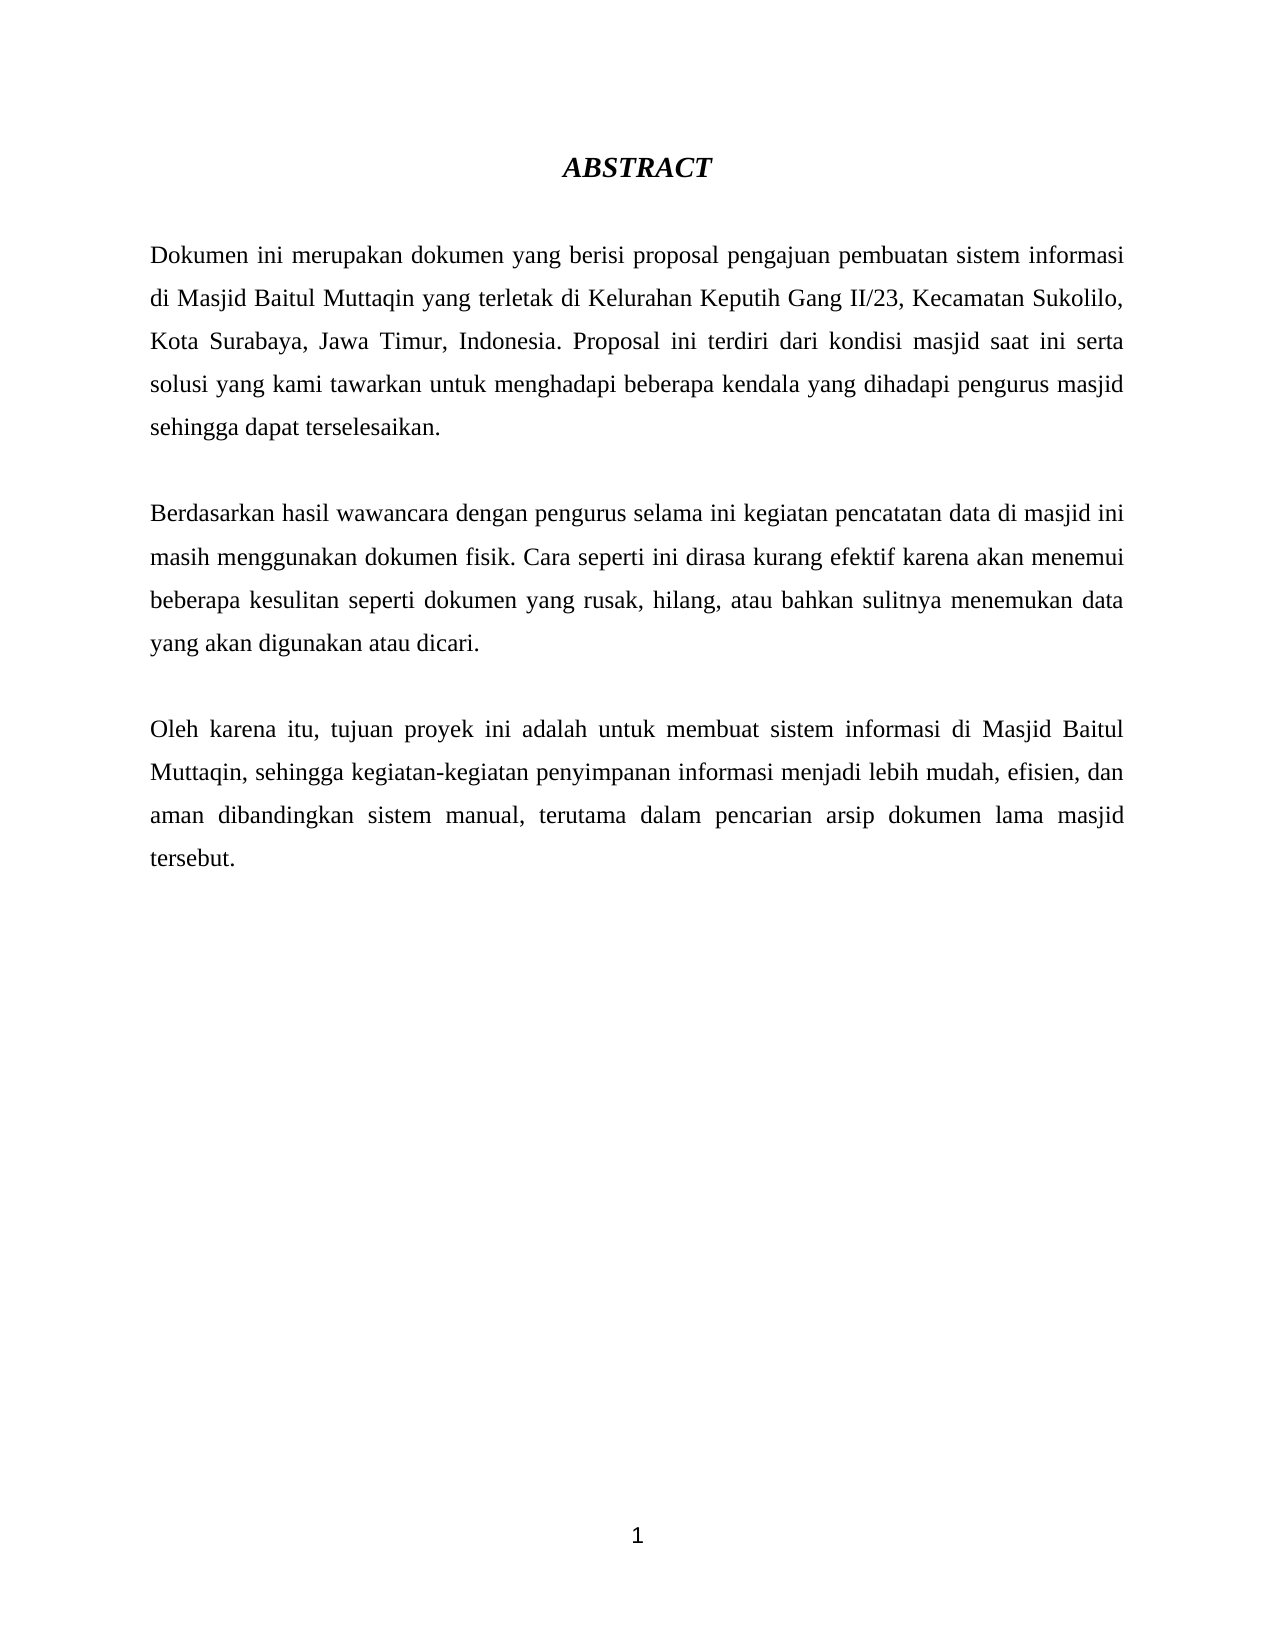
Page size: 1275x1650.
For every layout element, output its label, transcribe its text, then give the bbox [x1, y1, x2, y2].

text Dokumen ini merupakan dokumen yang berisi proposal pengajuan pembuatan sistem informasi di Masjid Baitul Muttaqin yang terletak di Kelurahan Keputih Gang II/23, Kecamatan Sukolilo, Kota Surabaya, Jawa Timur, Indonesia. Proposal ini terdiri dari kondisi masjid saat ini serta solusi yang kami tawarkan untuk menghadapi beberapa kendala yang dihadapi pengurus masjid sehingga dapat terselesaikan. [150, 240, 1125, 441]
text ABSTRACT [150, 150, 1125, 183]
text Berdasarkan hasil wawancara dengan pengurus selama ini kegiatan pencatatan data di masjid ini masih menggunakan dokumen fisik. Cara seperti ini dirasa kurang efektif karena akan menemui beberapa kesulitan seperti dokumen yang rusak, hilang, atau bahkan sulitnya menemukan data yang akan digunakan atau dicari. [150, 498, 1125, 657]
text Oleh karena itu, tujuan proyek ini adalah untuk membuat sistem informasi di Masjid Baitul Muttaqin, sehingga kegiatan-kegiatan penyimpanan informasi menjadi lebih mudah, efisien, dan aman dibandingkan sistem manual, terutama dalam pencarian arsip dokumen lama masjid tersebut. [150, 714, 1125, 872]
